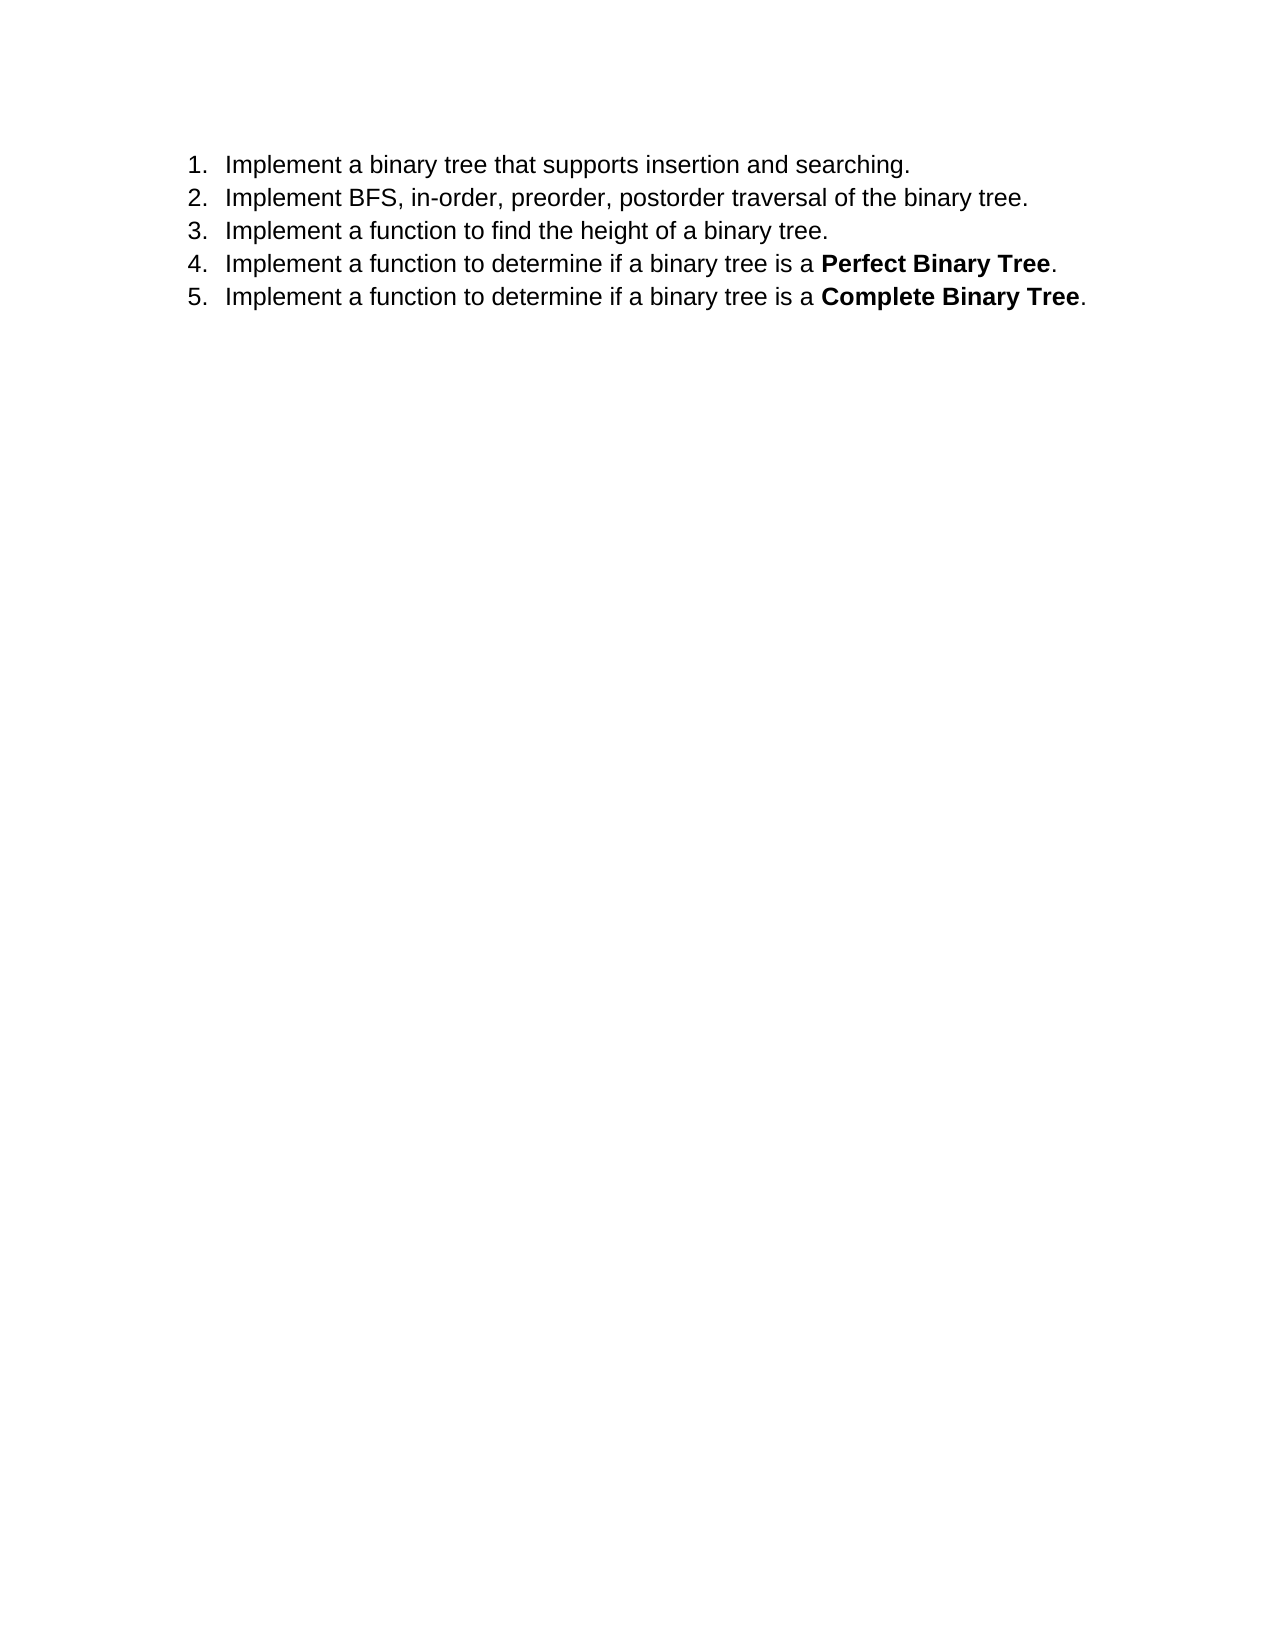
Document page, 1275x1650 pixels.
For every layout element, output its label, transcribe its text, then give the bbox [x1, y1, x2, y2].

list Implement a function to find the height of a binary tree. [187, 216, 1125, 245]
list Implement a binary tree that supports insertion and searching. [187, 150, 1125, 179]
list Implement a function to determine if a binary tree is a Perfect Binary Tree. [187, 249, 1125, 278]
list Implement BFS, in-order, preorder, postorder traversal of the binary tree. [187, 183, 1125, 212]
list Implement a function to determine if a binary tree is a Complete Binary Tree. [187, 282, 1125, 311]
